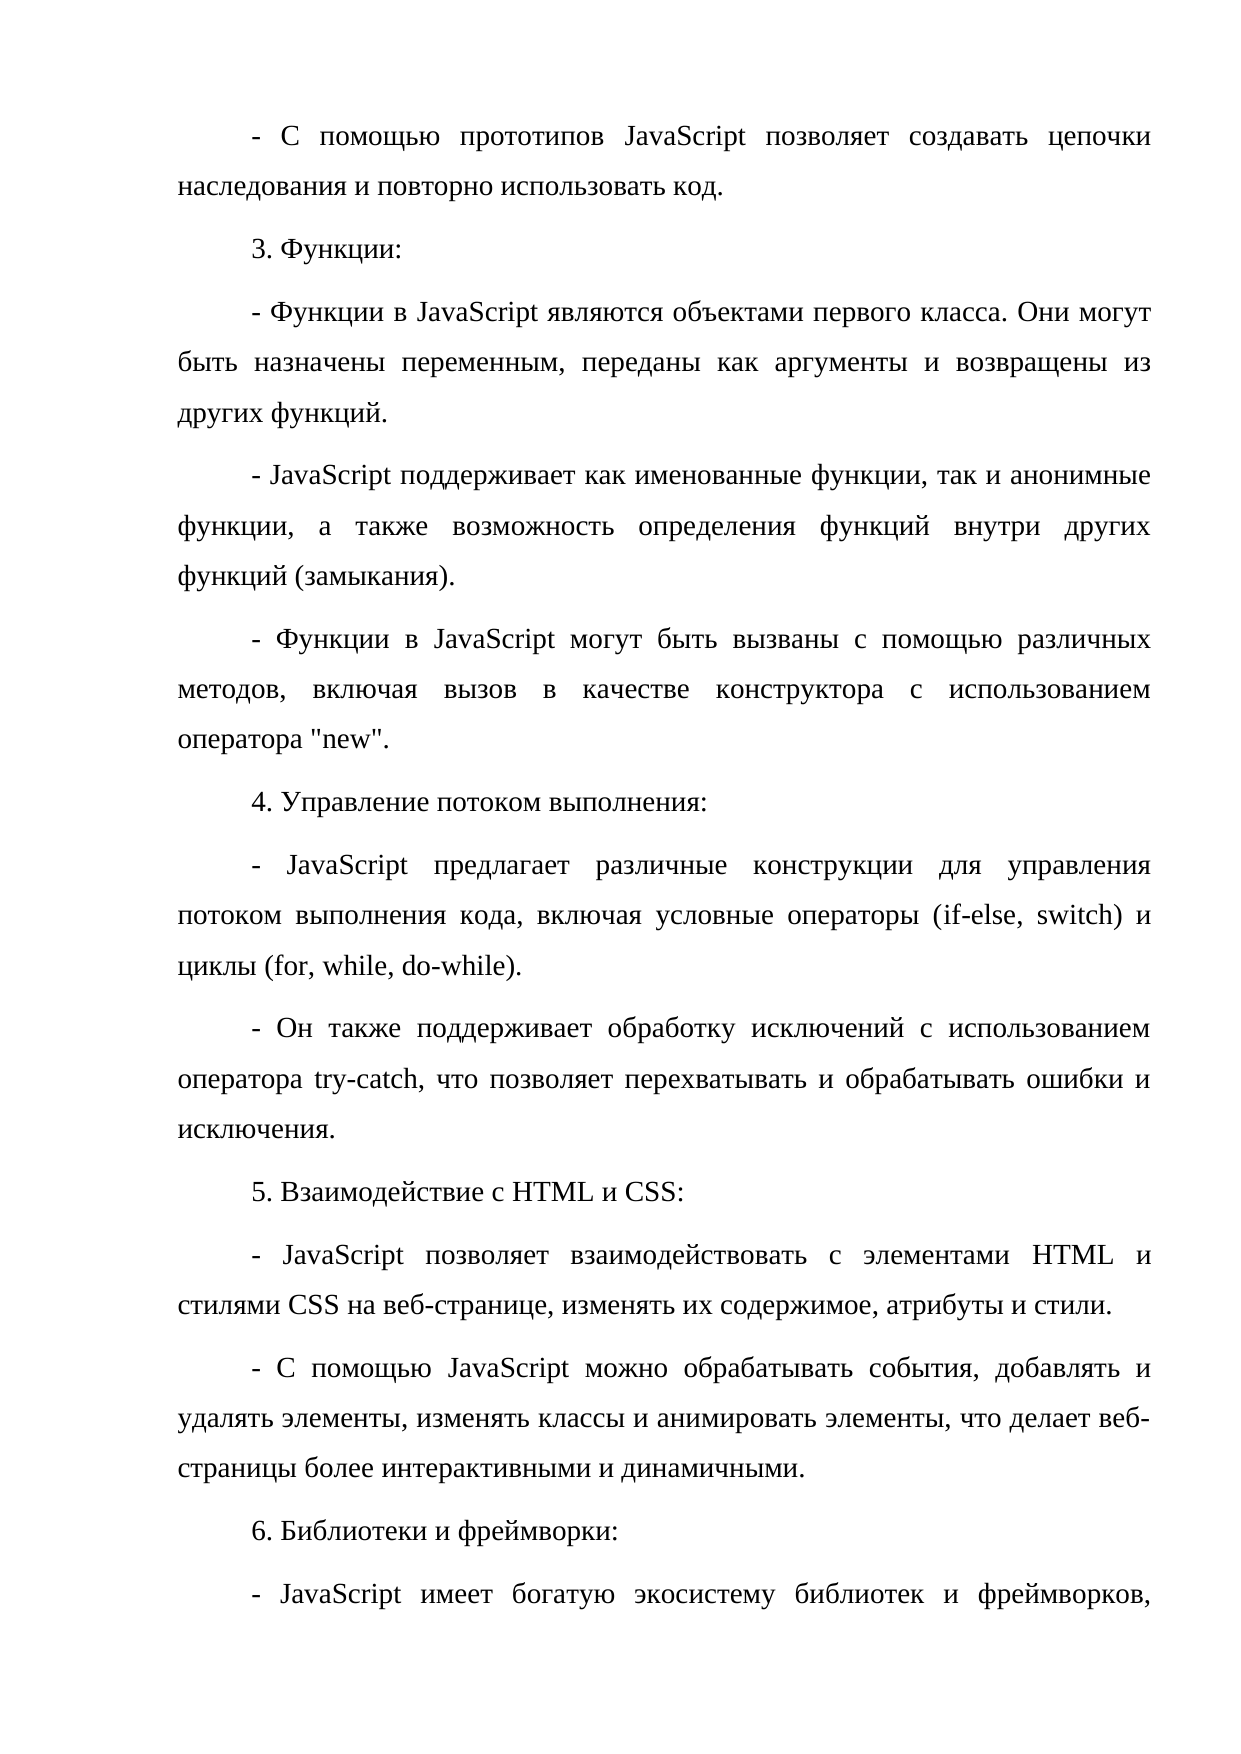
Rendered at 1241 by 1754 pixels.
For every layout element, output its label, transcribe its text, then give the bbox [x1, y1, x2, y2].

text - JavaScript поддерживает как именованные функции, так и анонимные функции, а также возможность определения функций внутри других функций (замыкания). [177, 457, 1152, 592]
text - Функции в JavaScript являются объектами первого класса. Они могут быть назначены переменным, переданы как аргументы и возвращены из других функций. [177, 294, 1152, 428]
text - Он также поддерживает обработку исключений с использованием оператора try-catch, что позволяет перехватывать и обрабатывать ошибки и исключения. [177, 1011, 1152, 1145]
text 5. Взаимодействие с HTML и CSS: [177, 1174, 1152, 1208]
text - Функции в JavaScript могут быть вызваны с помощью различных методов, включая вызов в качестве конструктора с использованием оператора "new". [177, 621, 1152, 755]
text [177, 1576, 1152, 1610]
text - С помощью прототипов JavaScript позволяет создавать цепочки наследования и повторно использовать код. [177, 118, 1152, 202]
text - С помощью JavaScript можно обрабатывать события, добавлять и удалять элементы, изменять классы и анимировать элементы, что делает веб-страницы более интерактивными и динамичными. [177, 1350, 1152, 1484]
text 3. Функции: [177, 231, 1152, 265]
text 4. Управление потоком выполнения: [177, 784, 1152, 818]
text 6. Библиотеки и фреймворки: [177, 1513, 1152, 1547]
text - JavaScript позволяет взаимодействовать с элементами HTML и стилями CSS на веб-странице, изменять их содержимое, атрибуты и стили. [177, 1237, 1152, 1321]
text - JavaScript предлагает различные конструкции для управления потоком выполнения кода, включая условные операторы (if-else, switch) и циклы (for, while, do-while). [177, 847, 1152, 981]
